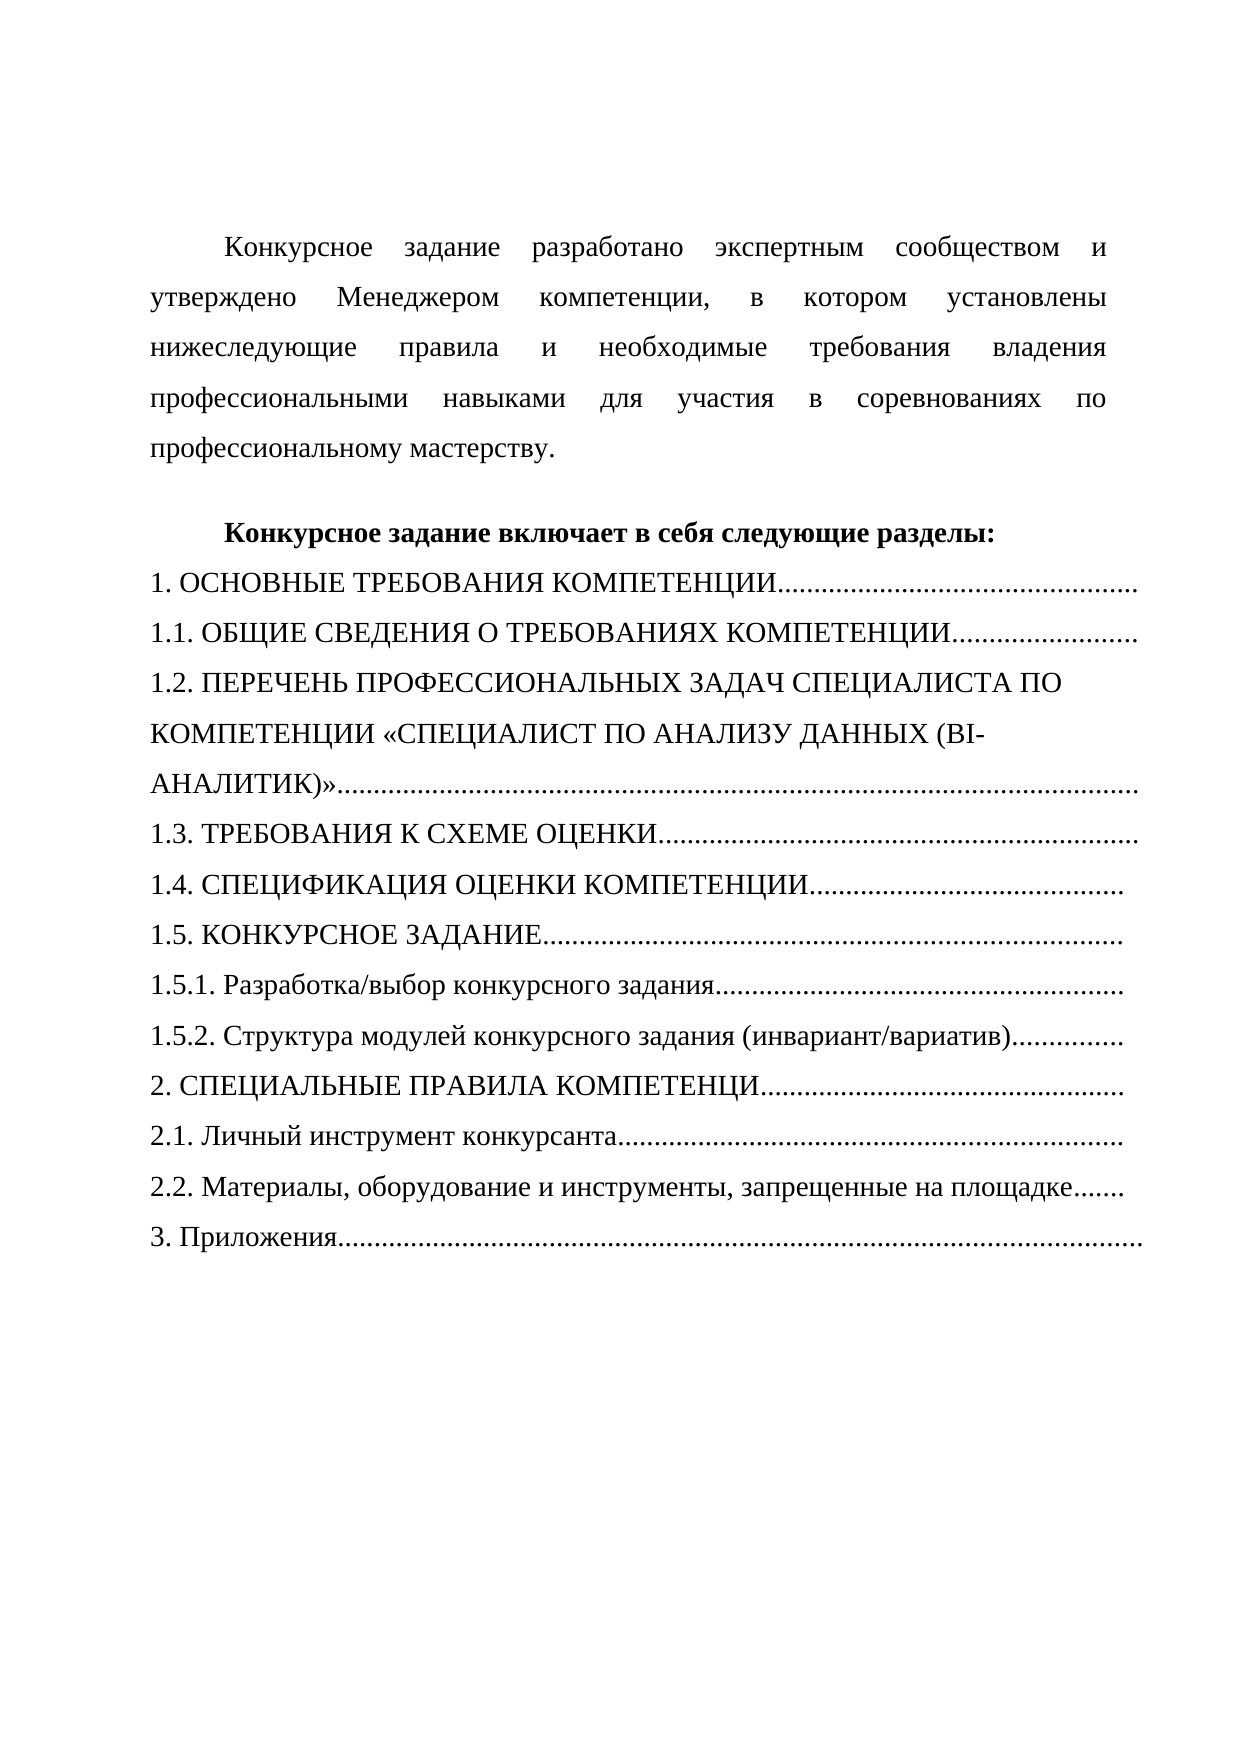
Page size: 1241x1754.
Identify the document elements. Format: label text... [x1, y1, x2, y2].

text 1.2. ПЕРЕЧЕНЬ ПРОФЕССИОНАЛЬНЫХ ЗАДАЧ СПЕЦИАЛИСТА ПО КОМПЕТЕНЦИИ «СПЕЦИАЛИСТ ПО АНАЛИЗУ ДАННЫХ (BI-АНАЛИТИК)» 4 [150, 666, 1107, 800]
text 1.1. ОБЩИЕ СВЕДЕНИЯ О ТРЕБОВАНИЯХ КОМПЕТЕНЦИИ 3 [150, 615, 1107, 649]
text 2.2. Материалы, оборудование и инструменты, запрещенные на площадке 20 [150, 1169, 1107, 1202]
text 1.3. ТРЕБОВАНИЯ К СХЕМЕ ОЦЕНКИ 9 [150, 817, 1107, 850]
text 1.4. СПЕЦИФИКАЦИЯ ОЦЕНКИ КОМПЕТЕНЦИИ 10 [150, 867, 1107, 900]
text 1. ОСНОВНЫЕ ТРЕБОВАНИЯ КОМПЕТЕНЦИИ 3 [150, 565, 1107, 598]
text 2. СПЕЦИАЛЬНЫЕ ПРАВИЛА КОМПЕТЕНЦИ 19 [150, 1068, 1107, 1102]
list Конкурсное задание включает в себя следующие разделы: [150, 515, 1107, 548]
text 2.1. Личный инструмент конкурсанта 20 [150, 1118, 1107, 1152]
text 1.5.1. Разработка/выбор конкурсного задания 11 [150, 967, 1107, 1001]
text 1.5. КОНКУРСНОЕ ЗАДАНИЕ 11 [150, 917, 1107, 951]
text 1.5.2. Структура модулей конкурсного задания (инвариант/вариатив) 12 [150, 1018, 1107, 1051]
text 3. Приложения 22 [150, 1219, 1107, 1253]
text Конкурсное задание разработано экспертным сообществом и утверждено Менеджером компетенции, в котором установлены нижеследующие правила и необходимые требования владения профессиональными навыками для участия в соревнованиях по профессиональному мастерству. [150, 229, 1107, 464]
